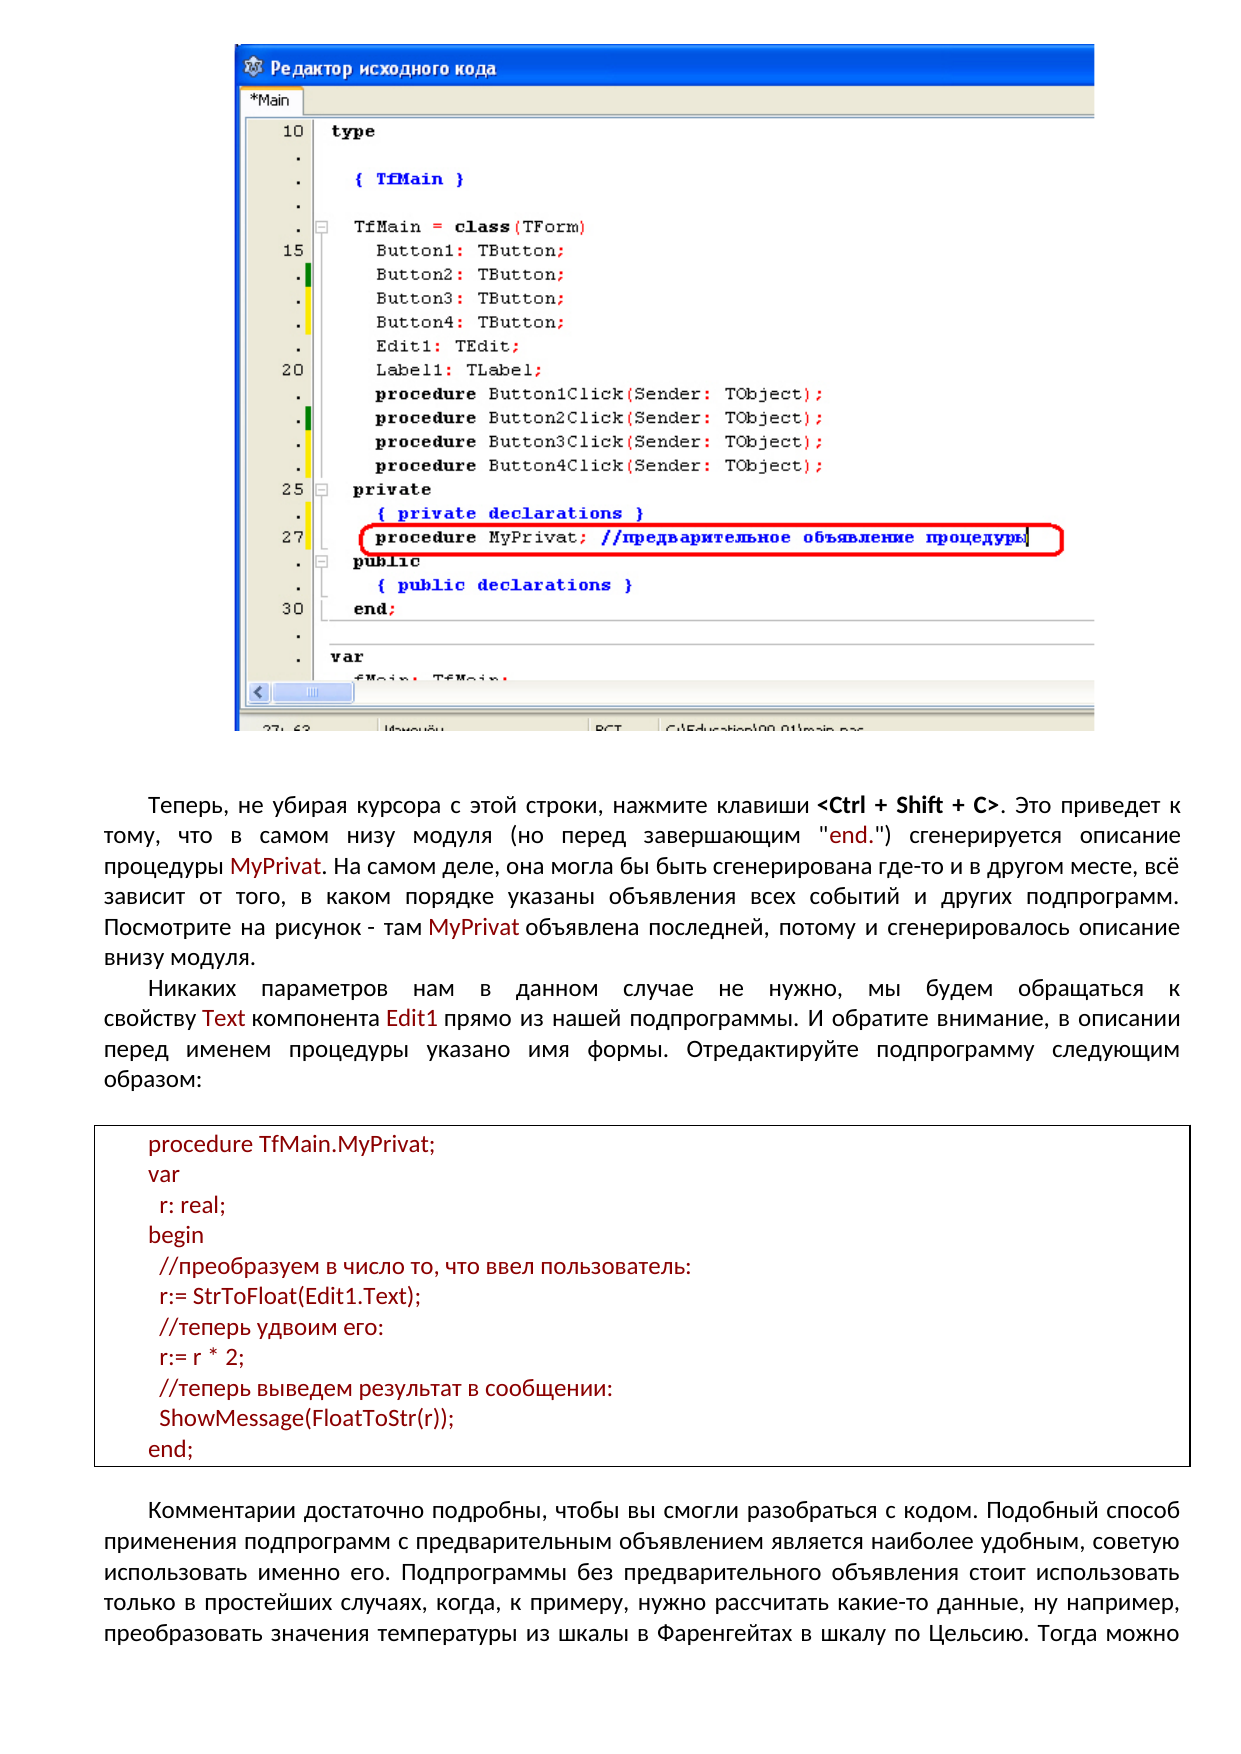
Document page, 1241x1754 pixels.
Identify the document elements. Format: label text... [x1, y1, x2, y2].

text //теперь выведем результат в сообщении: [103, 1372, 1181, 1402]
text procedure TfMain.MyPrivat; [95, 1126, 1189, 1158]
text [103, 1494, 1181, 1647]
text begin [103, 1219, 1181, 1250]
text var [103, 1158, 1181, 1189]
text //теперь удвоим его: [103, 1311, 1181, 1341]
text r: real; [103, 1189, 1181, 1219]
picture [234, 44, 1095, 731]
text r:= r * 2; [103, 1341, 1181, 1372]
text r:= StrToFloat(Edit1.Text); [103, 1280, 1181, 1311]
text ShowMessage(FloatToStr(r)); [103, 1402, 1181, 1430]
text end; [95, 1430, 1189, 1466]
text Теперь, не убирая курсора с этой строки, нажмите клавиши <Ctrl + Shift + C>. Это приведет к тому, что в самом низу модуля (но перед завершающим "end.") сгенерируется описание процедуры MyPrivat. На самом деле, она могла бы быть сгенерирована где-то и в другом месте, всё зависит от того, в каком порядке указаны объявления всех событий и других подпрограмм. Посмотрите на рисунок - там MyPrivat объявлена последней, потому и сгенерировалось описание внизу модуля. [103, 789, 1181, 972]
text //преобразуем в число то, что ввел пользователь: [103, 1250, 1181, 1280]
text Никаких параметров нам в данном случае не нужно, мы будем обращаться к свойству Text компонента Edit1 прямо из нашей подпрограммы. И обратите внимание, в описании перед именем процедуры указано имя формы. Отредактируйте подпрограмму следующим образом: [103, 972, 1181, 1094]
